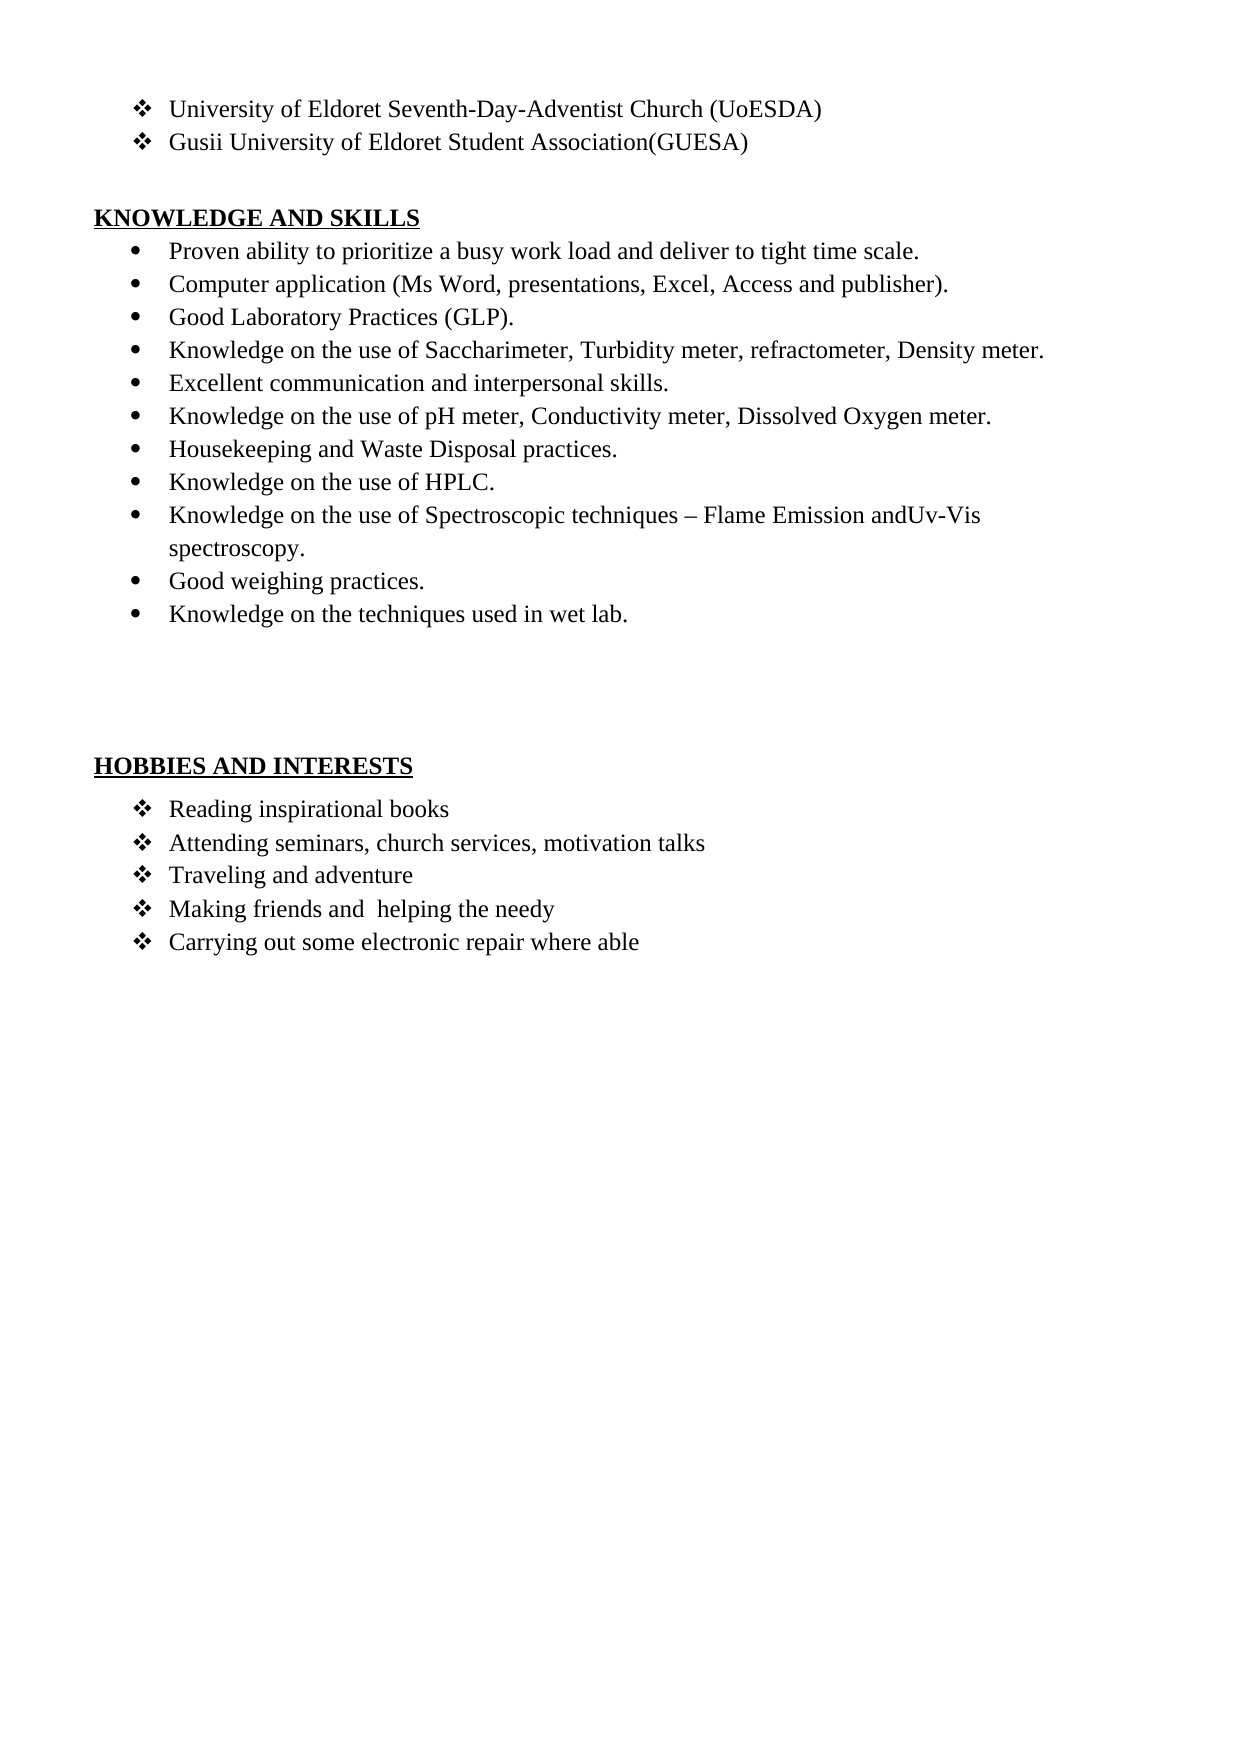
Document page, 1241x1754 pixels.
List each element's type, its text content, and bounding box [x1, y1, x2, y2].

list Traveling and adventure [131, 861, 1093, 889]
list Knowledge on the techniques used in wet lab. [131, 599, 1093, 628]
list Excellent communication and interpersonal skills. [131, 368, 1093, 397]
list Attending seminars, church services, motivation talks [131, 828, 1093, 856]
list Proven ability to prioritize a busy work load and deliver to tight time scale. [131, 236, 1093, 265]
list Housekeeping and Waste Disposal practices. [131, 434, 1093, 463]
list Reading inspirational books [131, 794, 1093, 823]
list University of Eldoret Seventh-Day-Adventist Church (UoESDA) [131, 94, 1093, 122]
list Knowledge on the use of Spectroscopic techniques – Flame Emission andUv-Vis spectroscopy. [131, 500, 1093, 562]
list Knowledge on the use of Saccharimeter, Turbidity meter, refractometer, Density meter. [131, 335, 1093, 364]
list Carrying out some electronic repair where able [131, 927, 1093, 955]
list Gusii University of Eldoret Student Association(GUESA) [131, 127, 1093, 156]
text HOBBIES AND INTERESTS [94, 751, 1093, 780]
list Knowledge on the use of HPLC. [131, 467, 1093, 496]
list Making friends and helping the needy [131, 894, 1093, 922]
list Knowledge on the use of pH meter, Conductivity meter, Dissolved Oxygen meter. [131, 401, 1093, 430]
list Good weighing practices. [131, 566, 1093, 595]
list Computer application (Ms Word, presentations, Excel, Access and publisher). [131, 269, 1093, 298]
list Good Laboratory Practices (GLP). [131, 302, 1093, 331]
text KNOWLEDGE AND SKILLS [94, 203, 1093, 232]
